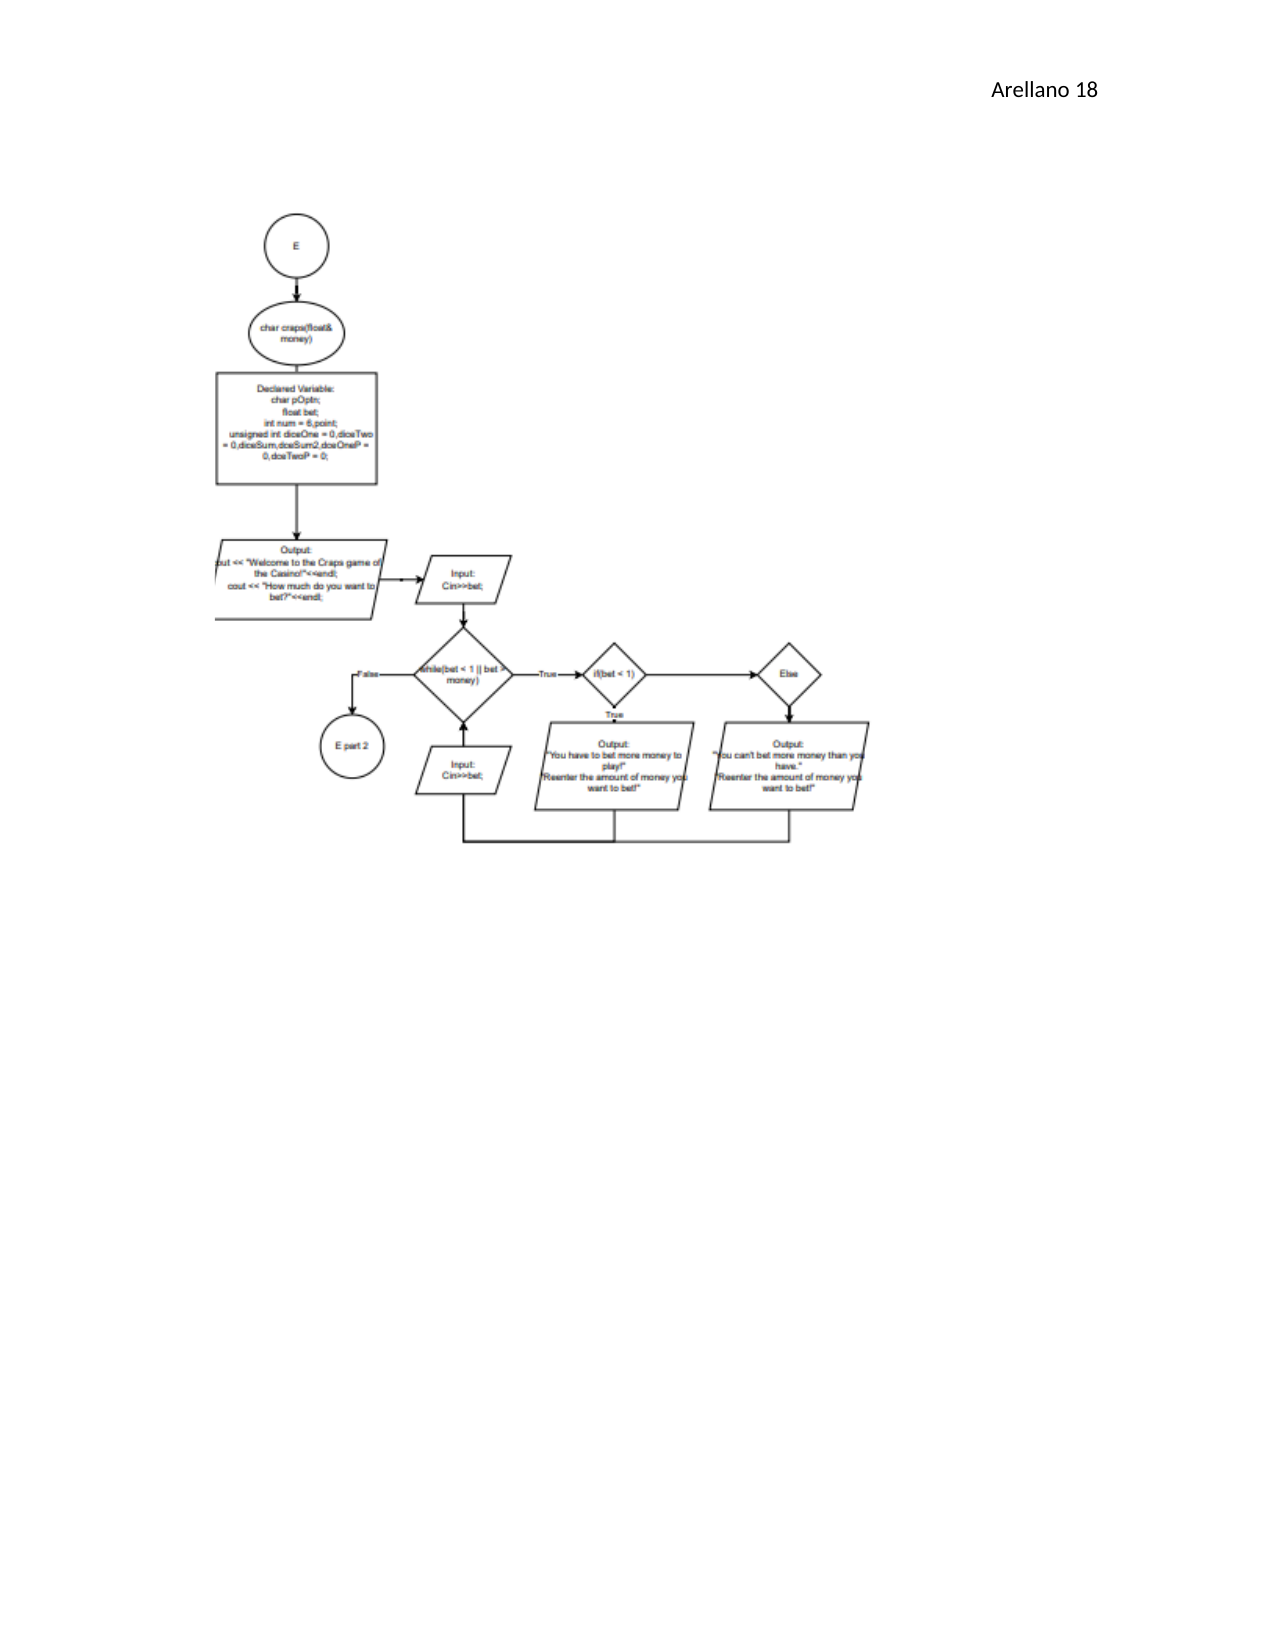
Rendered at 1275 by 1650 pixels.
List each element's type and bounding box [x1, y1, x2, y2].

picture [214, 206, 879, 895]
